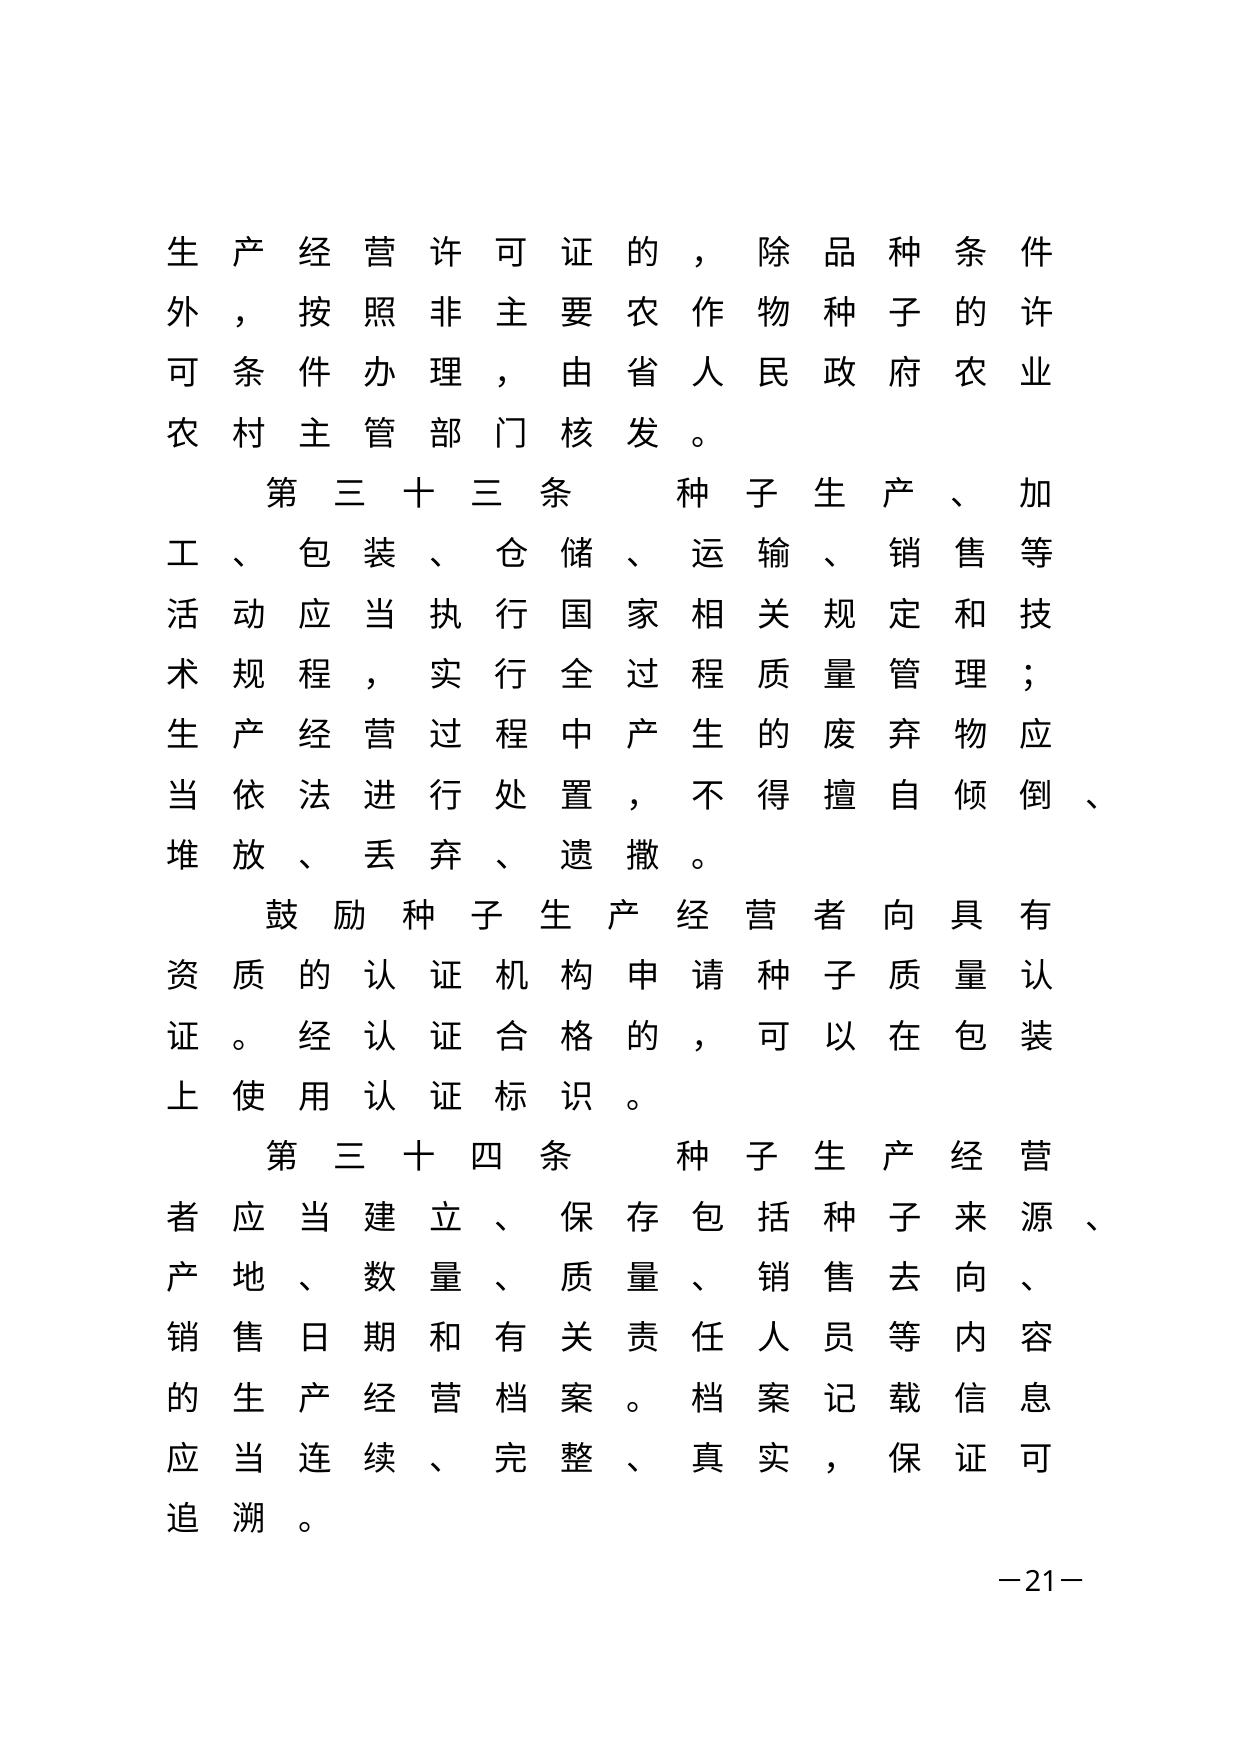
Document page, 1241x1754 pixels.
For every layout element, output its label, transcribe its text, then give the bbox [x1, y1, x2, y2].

text 第三十三条 种子生产、加工、包装、仓储、运输、销售等活动应当执行国家相关规定和技术规程，实行全过程质量管理；生产经营过程中产生的废弃物应当依法进行处置，不得擅自倾倒、堆放、丢弃、遗撒。 [167, 461, 1085, 883]
text 鼓励种子生产经营者向具有资质的认证机构申请种子质量认证。经认证合格的，可以在包装上使用认证标识。 [167, 883, 1085, 1124]
text 申请鲜食、爆裂玉米的种子生产经营许可证的，除品种条件外，按照非主要农作物种子的许可条件办理，由省人民政府农业农村主管部门核发。 [167, 219, 1085, 461]
text 第三十四条 种子生产经营者应当建立、保存包括种子来源、产地、数量、质量、销售去向、销售日期和有关责任人员等内容的生产经营档案。档案记载信息应当连续、完整、真实，保证可追溯。 [167, 1124, 1085, 1546]
